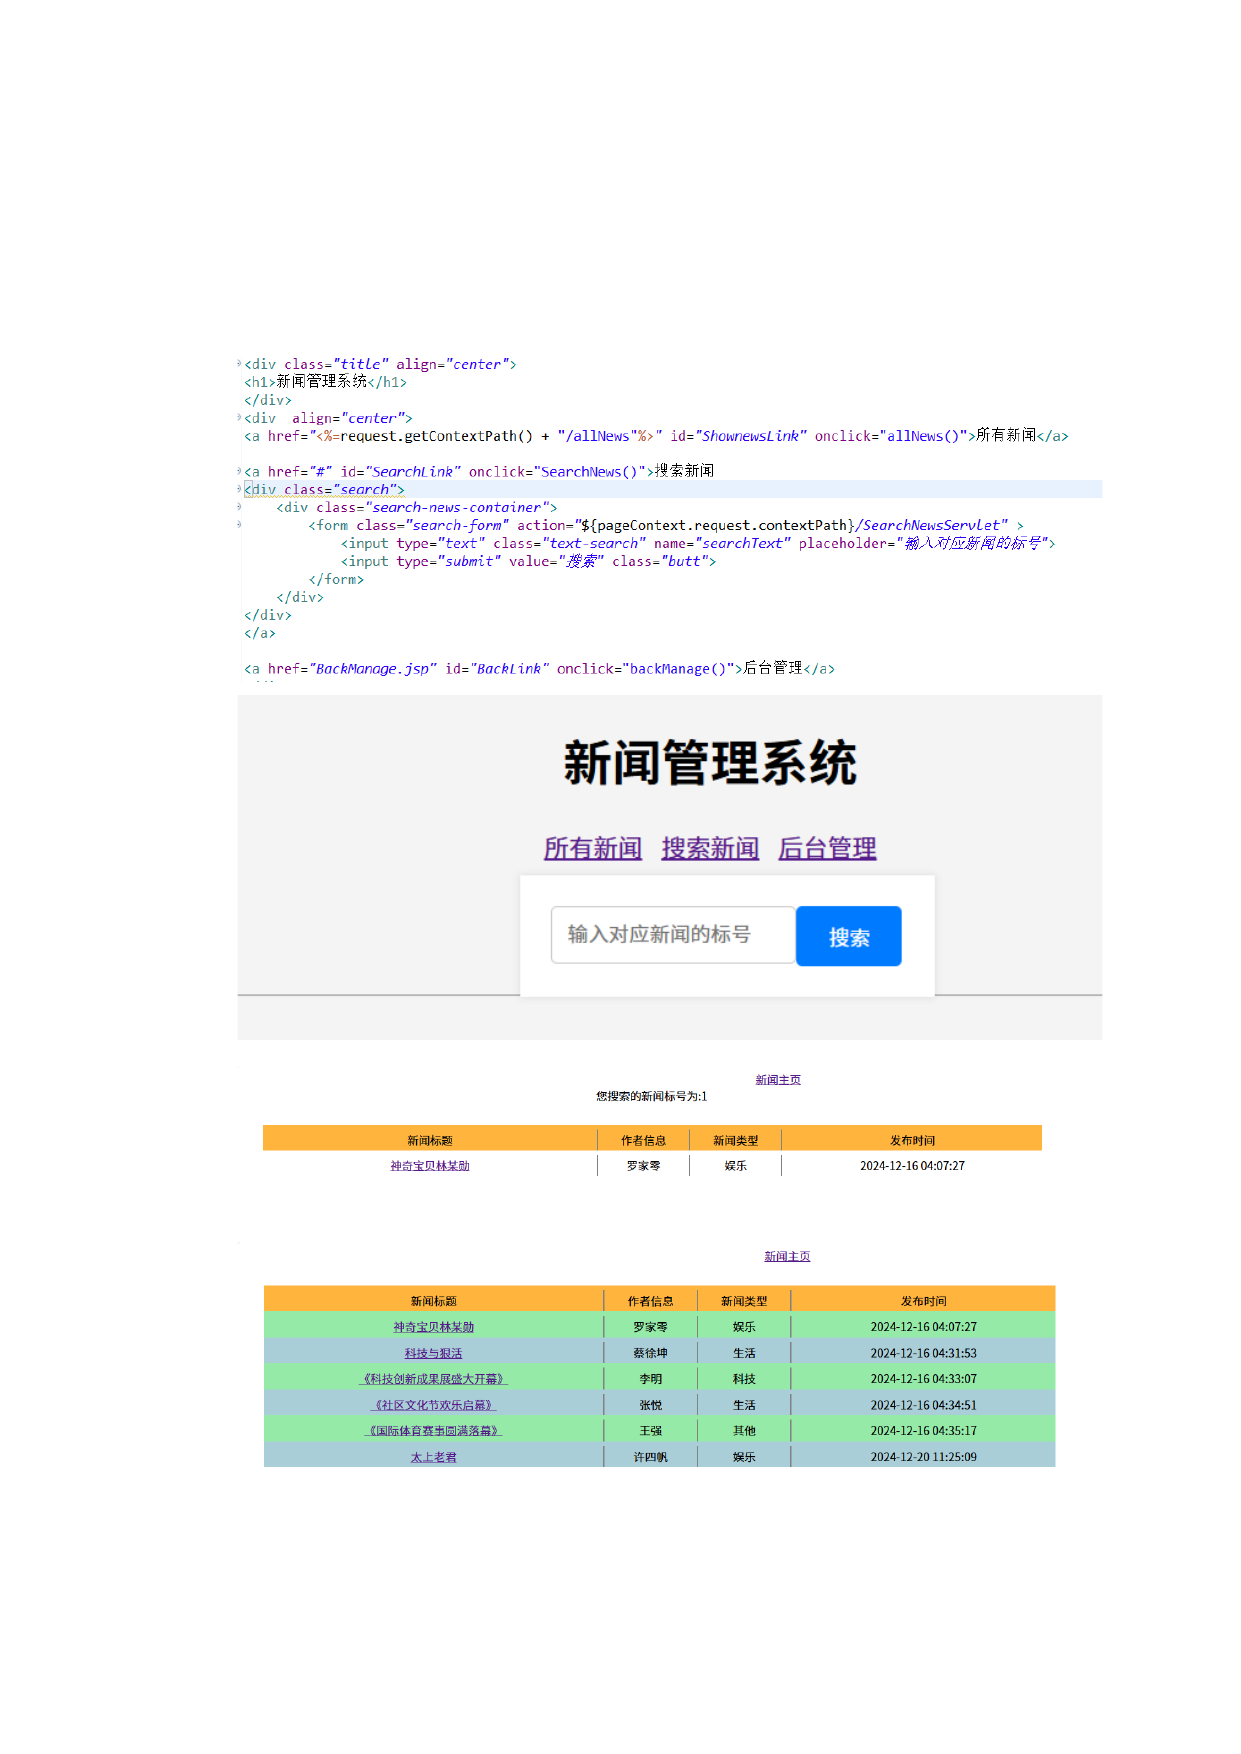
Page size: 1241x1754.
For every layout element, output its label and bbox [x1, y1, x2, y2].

picture [237, 1242, 1102, 1486]
picture [237, 357, 1103, 682]
picture [237, 1066, 1103, 1212]
picture [237, 695, 1103, 1040]
